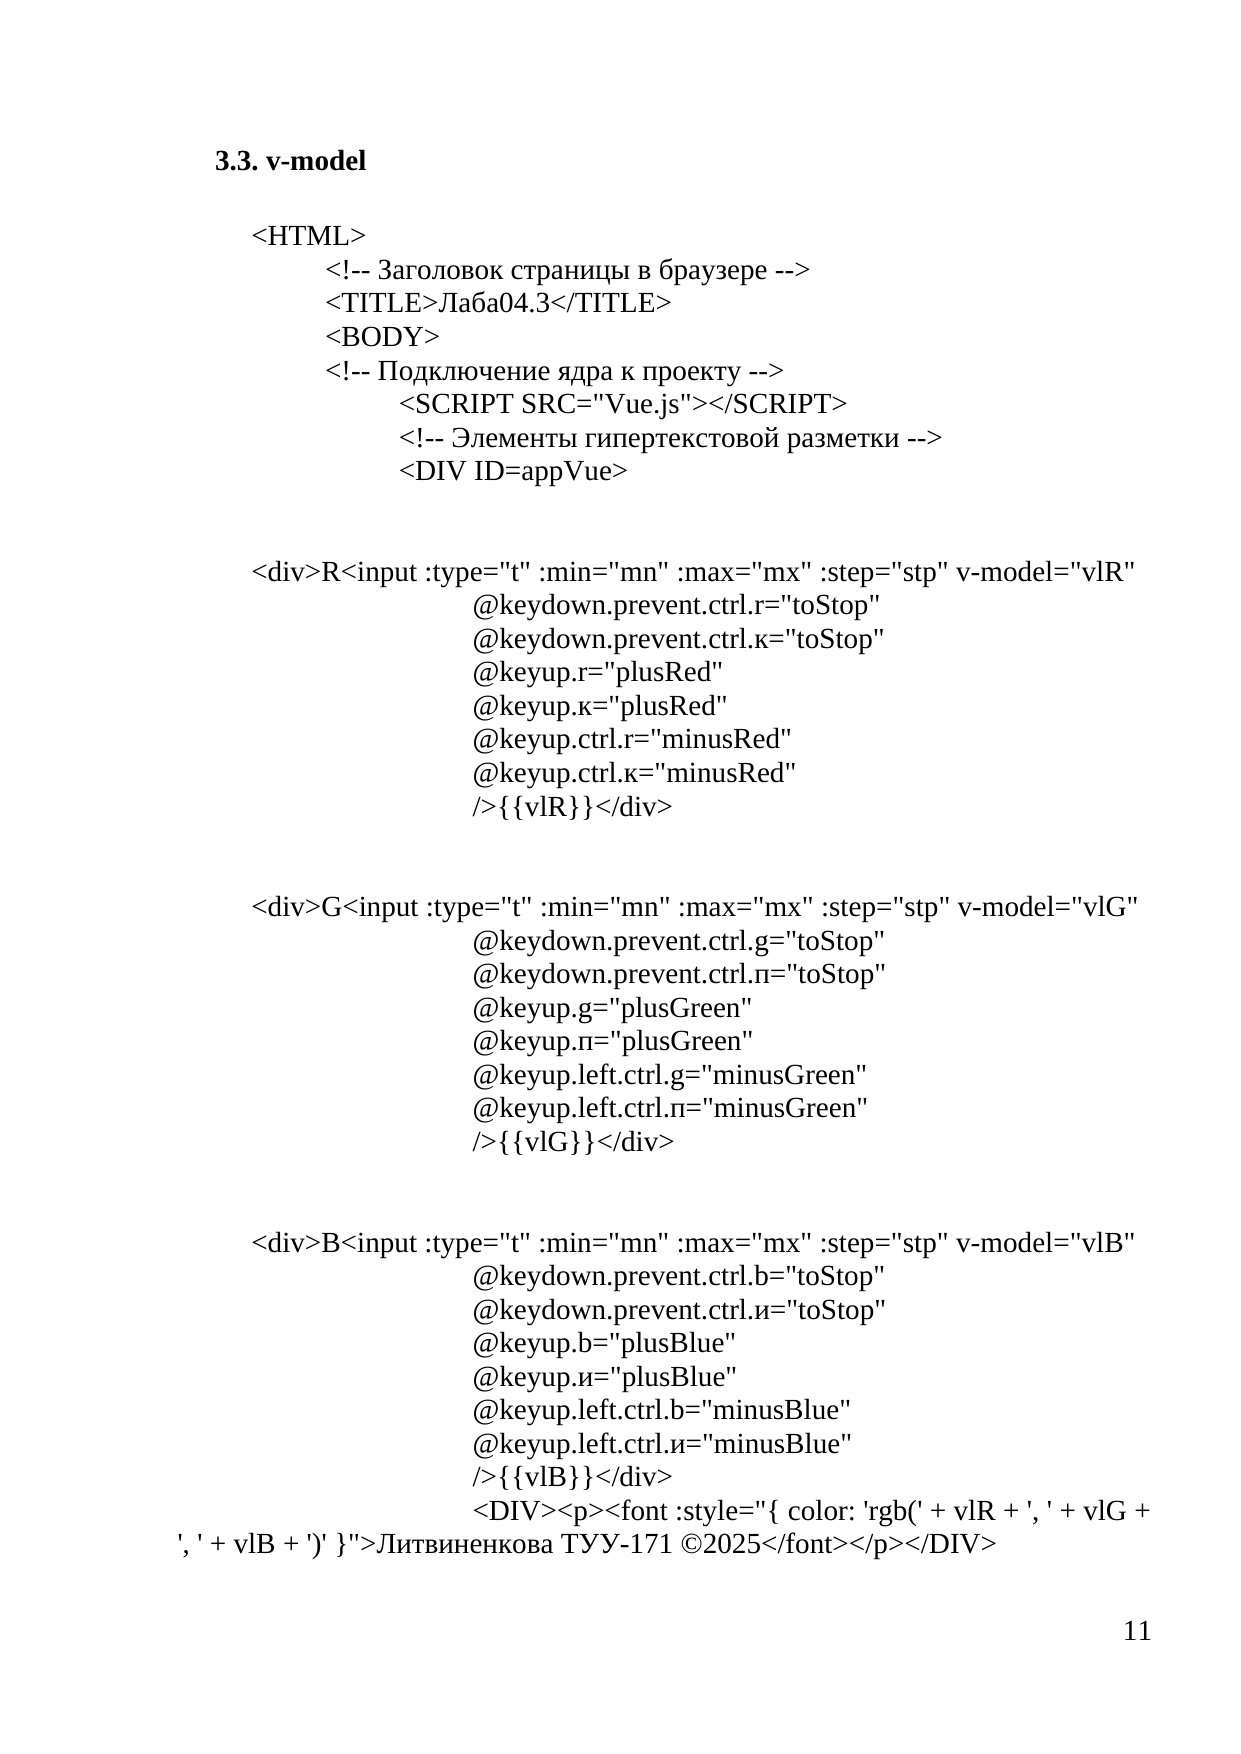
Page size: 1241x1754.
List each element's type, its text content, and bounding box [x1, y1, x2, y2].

text <!-- Подключение ядра к проекту --> [177, 353, 1152, 386]
text @keyup.left.ctrl.п="minusGreen" [177, 1091, 1152, 1124]
text v-model [215, 143, 1152, 177]
text />{{vlG}}</div> [177, 1124, 1152, 1158]
text @keyup.left.ctrl.g="minusGreen" [177, 1057, 1152, 1091]
text @keyup.left.ctrl.и="minusBlue" [177, 1426, 1152, 1459]
text @keyup.ctrl.к="minusRed" [177, 755, 1152, 789]
text @keydown.prevent.ctrl.b="toStop" [177, 1258, 1152, 1292]
text @keyup.ctrl.r="minusRed" [177, 722, 1152, 755]
text <HTML> [177, 218, 1152, 252]
text @keyup.b="plusBlue" [177, 1325, 1152, 1359]
text <!-- Элементы гипертекстовой разметки --> [177, 420, 1152, 453]
text <TITLE>Лаба04.3</TITLE> [177, 286, 1152, 319]
text />{{vlR}}</div> [177, 789, 1152, 822]
text @keyup.п="plusGreen" [177, 1023, 1152, 1057]
text @keyup.к="plusRed" [177, 688, 1152, 722]
text <div>B<input :type="t" :min="mn" :max="mx" :step="stp" v-model="vlB" [177, 1191, 1152, 1258]
text @keydown.prevent.ctrl.к="toStop" [177, 621, 1152, 654]
text <div>G<input :type="t" :min="mn" :max="mx" :step="stp" v-model="vlG" [177, 856, 1152, 923]
text @keydown.prevent.ctrl.g="toStop" [177, 923, 1152, 956]
text />{{vlB}}</div> [177, 1459, 1152, 1493]
text <SCRIPT SRC="Vue.js"></SCRIPT> [177, 386, 1152, 420]
text <DIV ID=appVue> [177, 453, 1152, 487]
text @keydown.prevent.ctrl.п="toStop" [177, 956, 1152, 990]
text @keyup.g="plusGreen" [177, 990, 1152, 1023]
text @keyup.и="plusBlue" [177, 1359, 1152, 1392]
text @keyup.left.ctrl.b="minusBlue" [177, 1392, 1152, 1426]
text <!-- Заголовок страницы в браузере --> [177, 252, 1152, 286]
text @keyup.r="plusRed" [177, 654, 1152, 688]
text <div>R<input :type="t" :min="mn" :max="mx" :step="stp" v-model="vlR" [177, 520, 1152, 587]
text <BODY> [177, 319, 1152, 353]
text @keydown.prevent.ctrl.и="toStop" [177, 1292, 1152, 1325]
text @keydown.prevent.ctrl.r="toStop" [177, 587, 1152, 621]
text <DIV><p><font :style="{ color: 'rgb(' + vlR + ', ' + vlG + ', ' + vlB + ')' }">Литвиненкова ТУУ-171 ©2025</font></p></DIV> [177, 1493, 1152, 1560]
